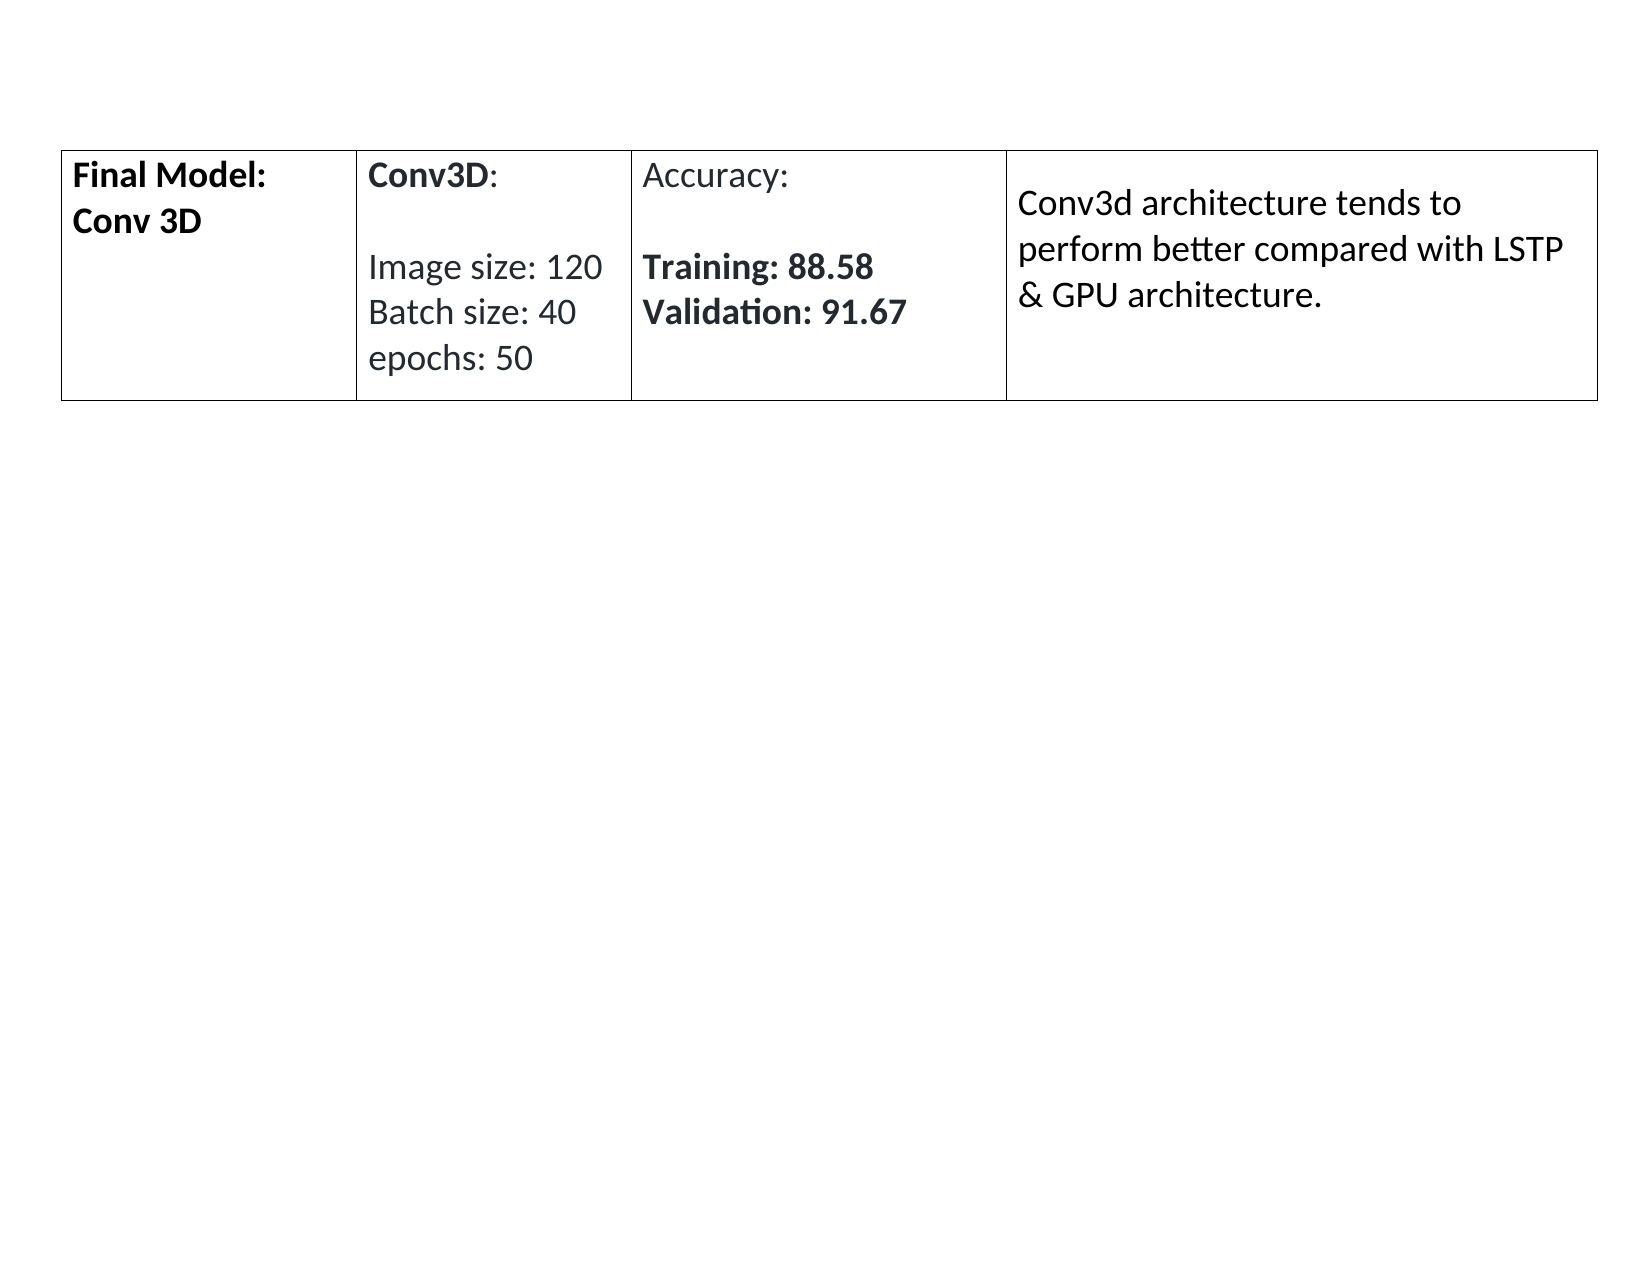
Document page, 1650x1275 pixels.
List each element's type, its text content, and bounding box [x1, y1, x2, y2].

table_cell Conv3D: Image size: 120 Batch size: 40 epochs: 50 [357, 151, 631, 400]
table_cell Accuracy: Training: 88.58 Validation: 91.67 [632, 151, 1006, 400]
table_cell Conv3d architecture tends to perform better compared with LSTP & GPU architecture. [1007, 151, 1597, 400]
table_cell Final Model: Conv 3D [62, 151, 356, 400]
